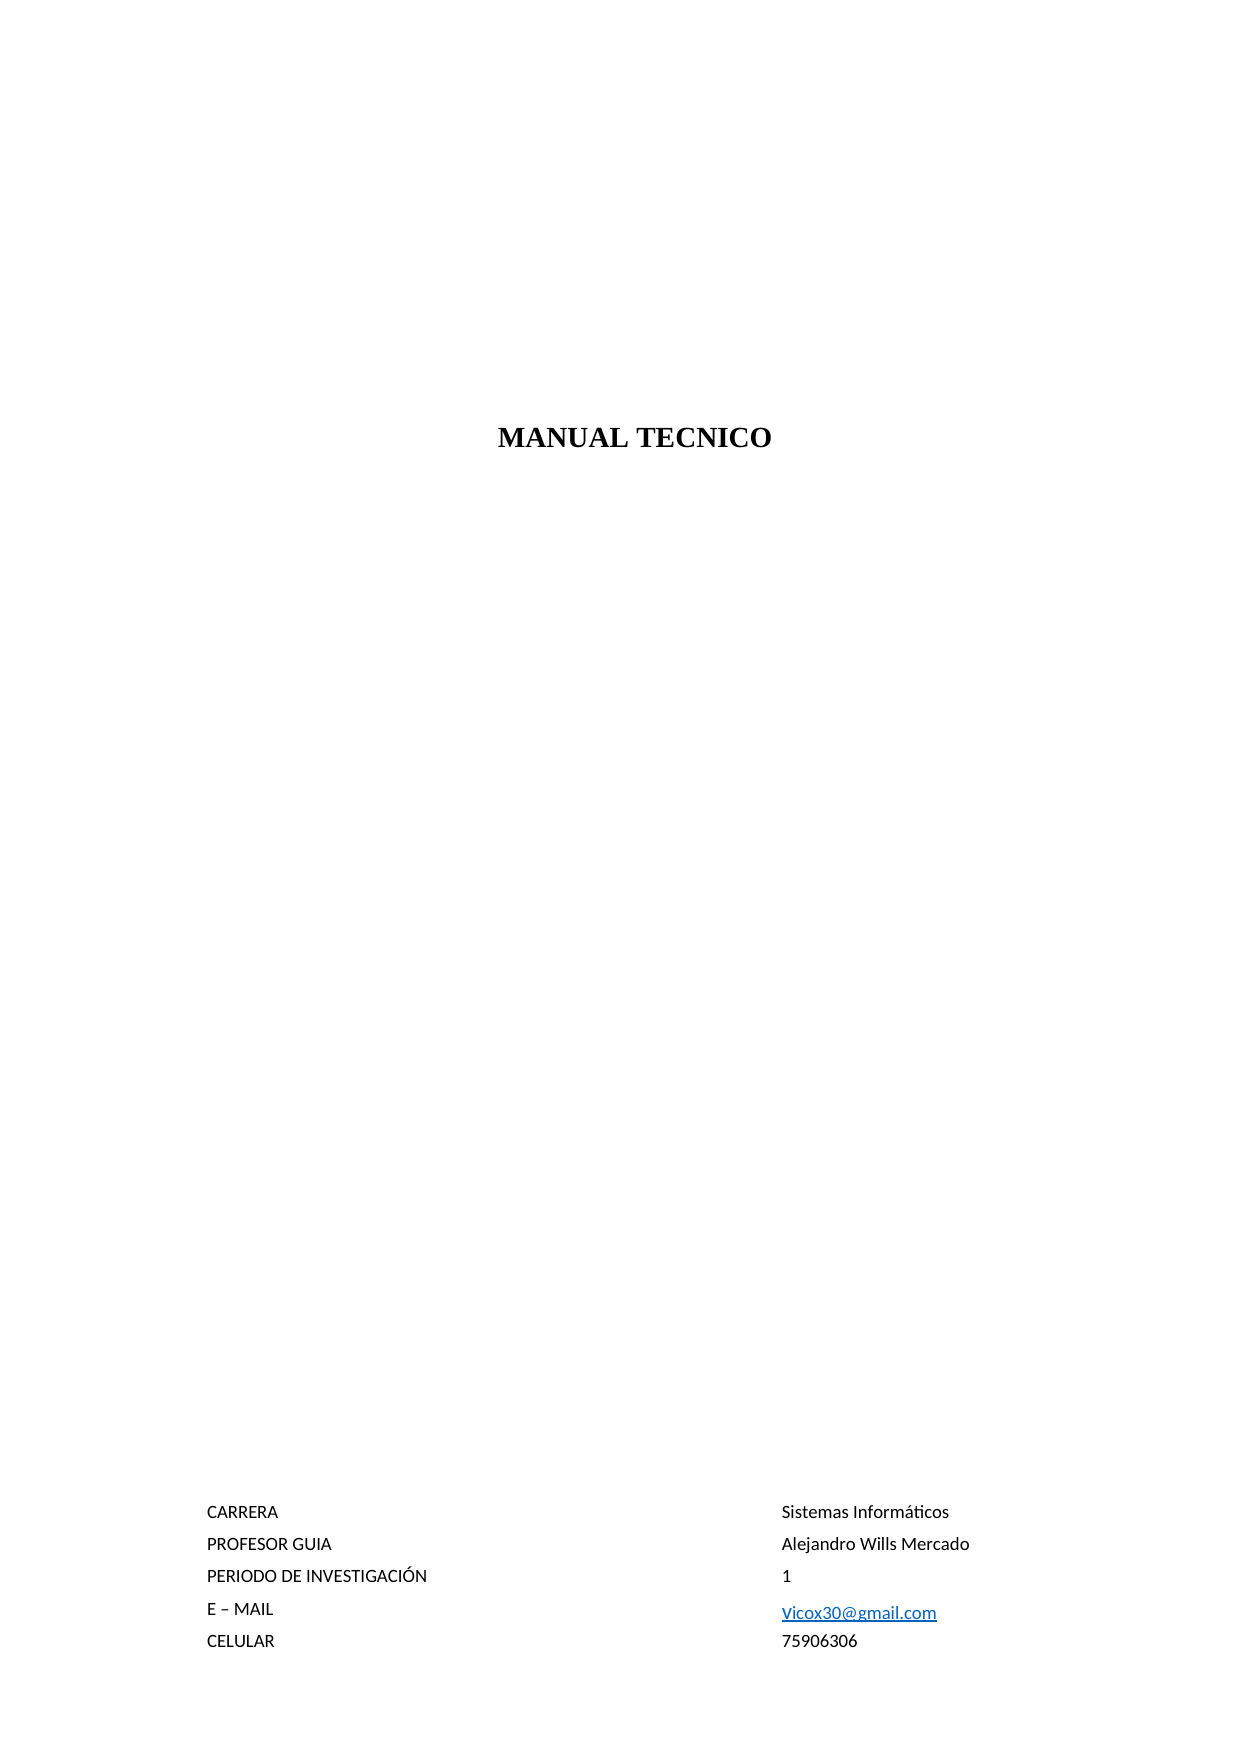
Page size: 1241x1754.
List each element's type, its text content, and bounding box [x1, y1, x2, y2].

subtitle MANUAL TECNICO [207, 420, 1063, 453]
